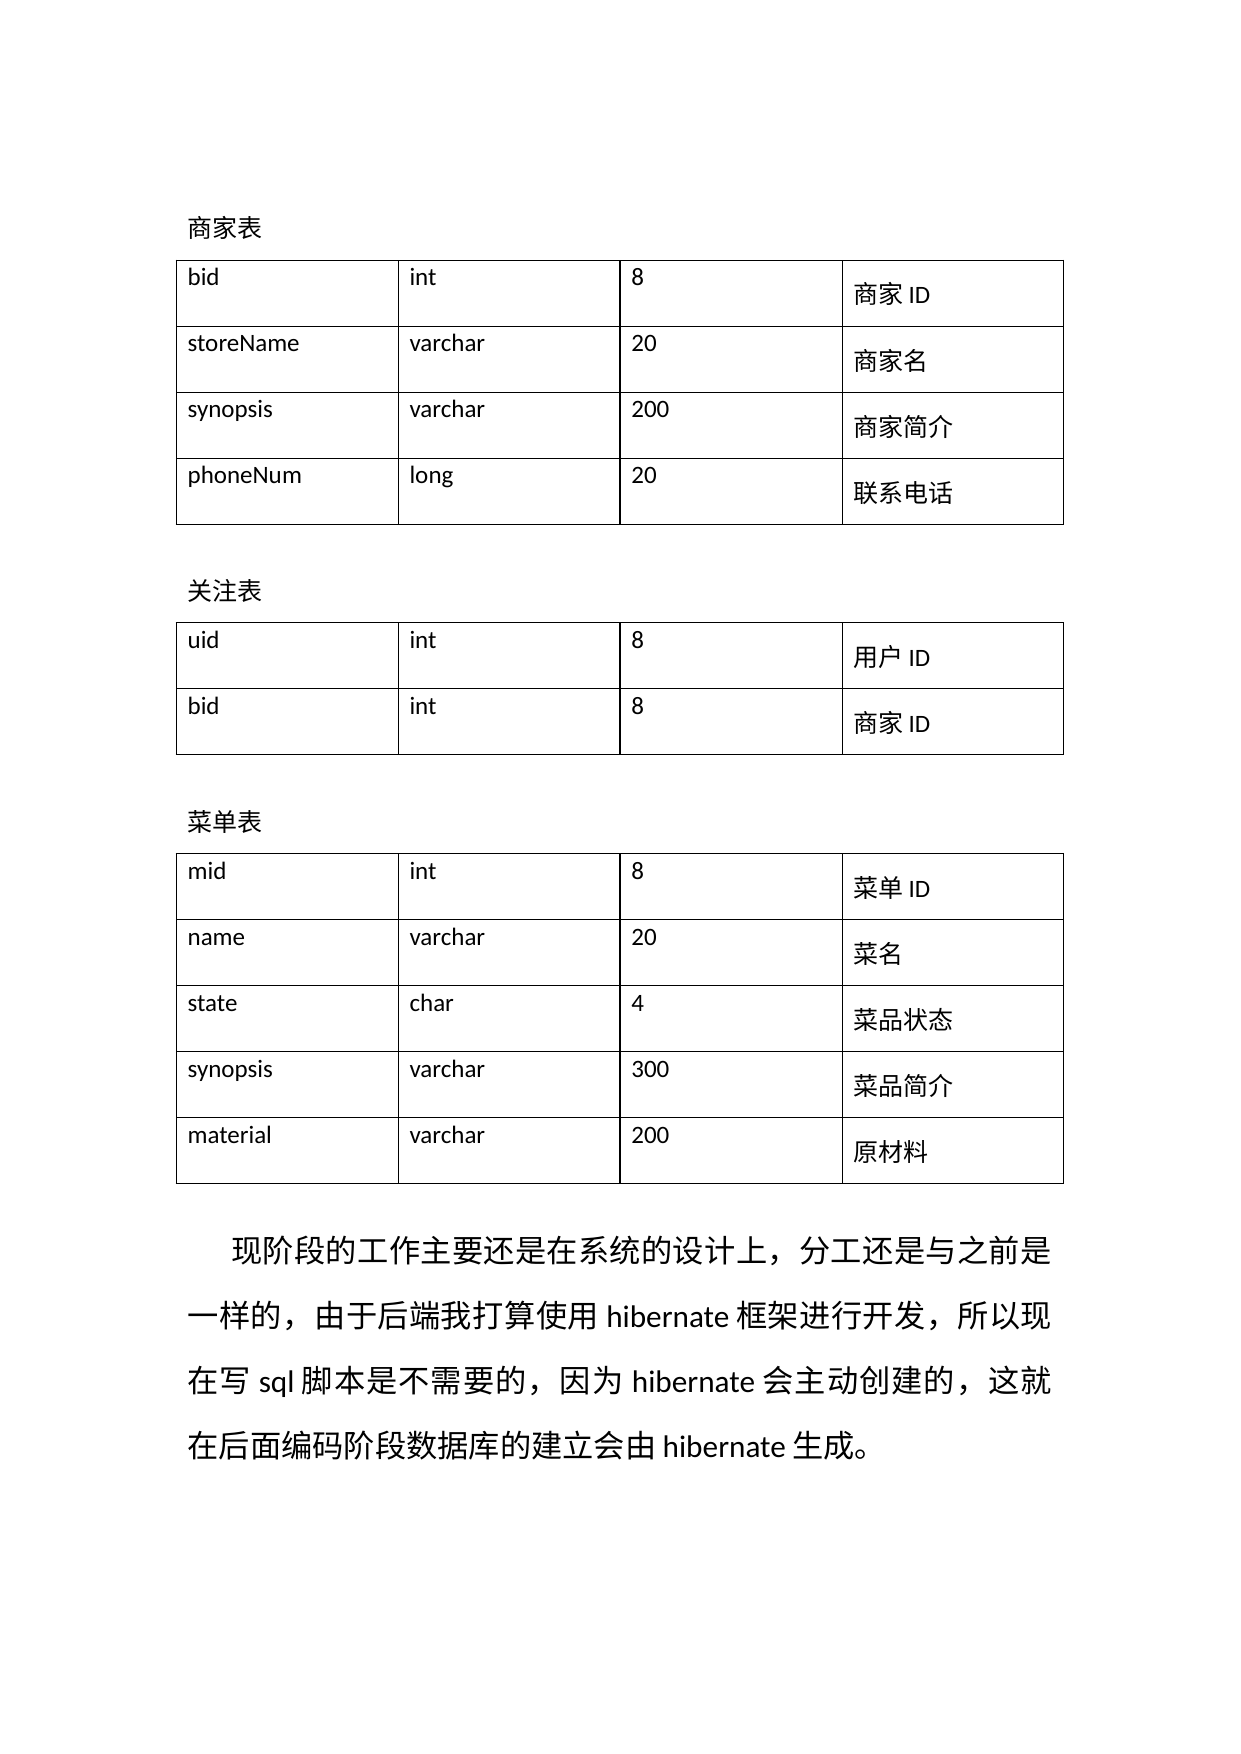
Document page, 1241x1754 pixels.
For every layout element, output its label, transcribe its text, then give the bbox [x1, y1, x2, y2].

table_cell 菜品简介 [843, 1052, 1063, 1117]
text 商家表 [187, 194, 1053, 259]
table_header 8 [621, 623, 842, 688]
table_header mid [177, 854, 398, 919]
table_cell 商家ID [843, 689, 1063, 754]
table_cell name [177, 920, 398, 985]
table_header int [399, 261, 619, 326]
table_header int [399, 854, 619, 919]
text 关注表 [187, 557, 1053, 622]
table_cell phoneNum [177, 459, 398, 524]
table_cell 原材料 [843, 1118, 1063, 1183]
table_cell 菜品状态 [843, 986, 1063, 1051]
table_cell varchar [399, 327, 619, 392]
table_cell 商家简介 [843, 393, 1063, 458]
table_cell 4 [621, 986, 842, 1051]
table_cell int [399, 689, 619, 754]
table_cell synopsis [177, 1052, 398, 1117]
table_cell state [177, 986, 398, 1051]
table_cell varchar [399, 920, 619, 985]
table_cell char [399, 986, 619, 1051]
text 菜单表 [187, 788, 1053, 853]
table_cell 20 [621, 920, 842, 985]
table_cell 300 [621, 1052, 842, 1117]
table_cell varchar [399, 1118, 619, 1183]
table_cell 20 [621, 327, 842, 392]
table_cell bid [177, 689, 398, 754]
table_cell long [399, 459, 619, 524]
table_header 商家ID [843, 261, 1063, 326]
table_header 用户ID [843, 623, 1063, 688]
table_cell 菜名 [843, 920, 1063, 985]
text 现阶段的工作主要还是在系统的设计上，分工还是与之前是一样的，由于后端我打算使用hibernate框架进行开发，所以现在写sql脚本是不需要的，因为hibernate会主动创建的，这就在后面编码阶段数据库的建立会由hibernate生成。 [187, 1217, 1053, 1477]
table_header 8 [621, 854, 842, 919]
table_header uid [177, 623, 398, 688]
table_cell varchar [399, 393, 619, 458]
table_cell synopsis [177, 393, 398, 458]
table_header 8 [621, 261, 842, 326]
table_cell 8 [621, 689, 842, 754]
table_header 菜单ID [843, 854, 1063, 919]
table_cell 联系电话 [843, 459, 1063, 524]
table_cell 200 [621, 1118, 842, 1183]
table_cell 200 [621, 393, 842, 458]
table_cell varchar [399, 1052, 619, 1117]
table_cell storeName [177, 327, 398, 392]
table_cell 20 [621, 459, 842, 524]
table_cell 商家名 [843, 327, 1063, 392]
table_header int [399, 623, 619, 688]
table_header bid [177, 261, 398, 326]
table_cell material [177, 1118, 398, 1183]
